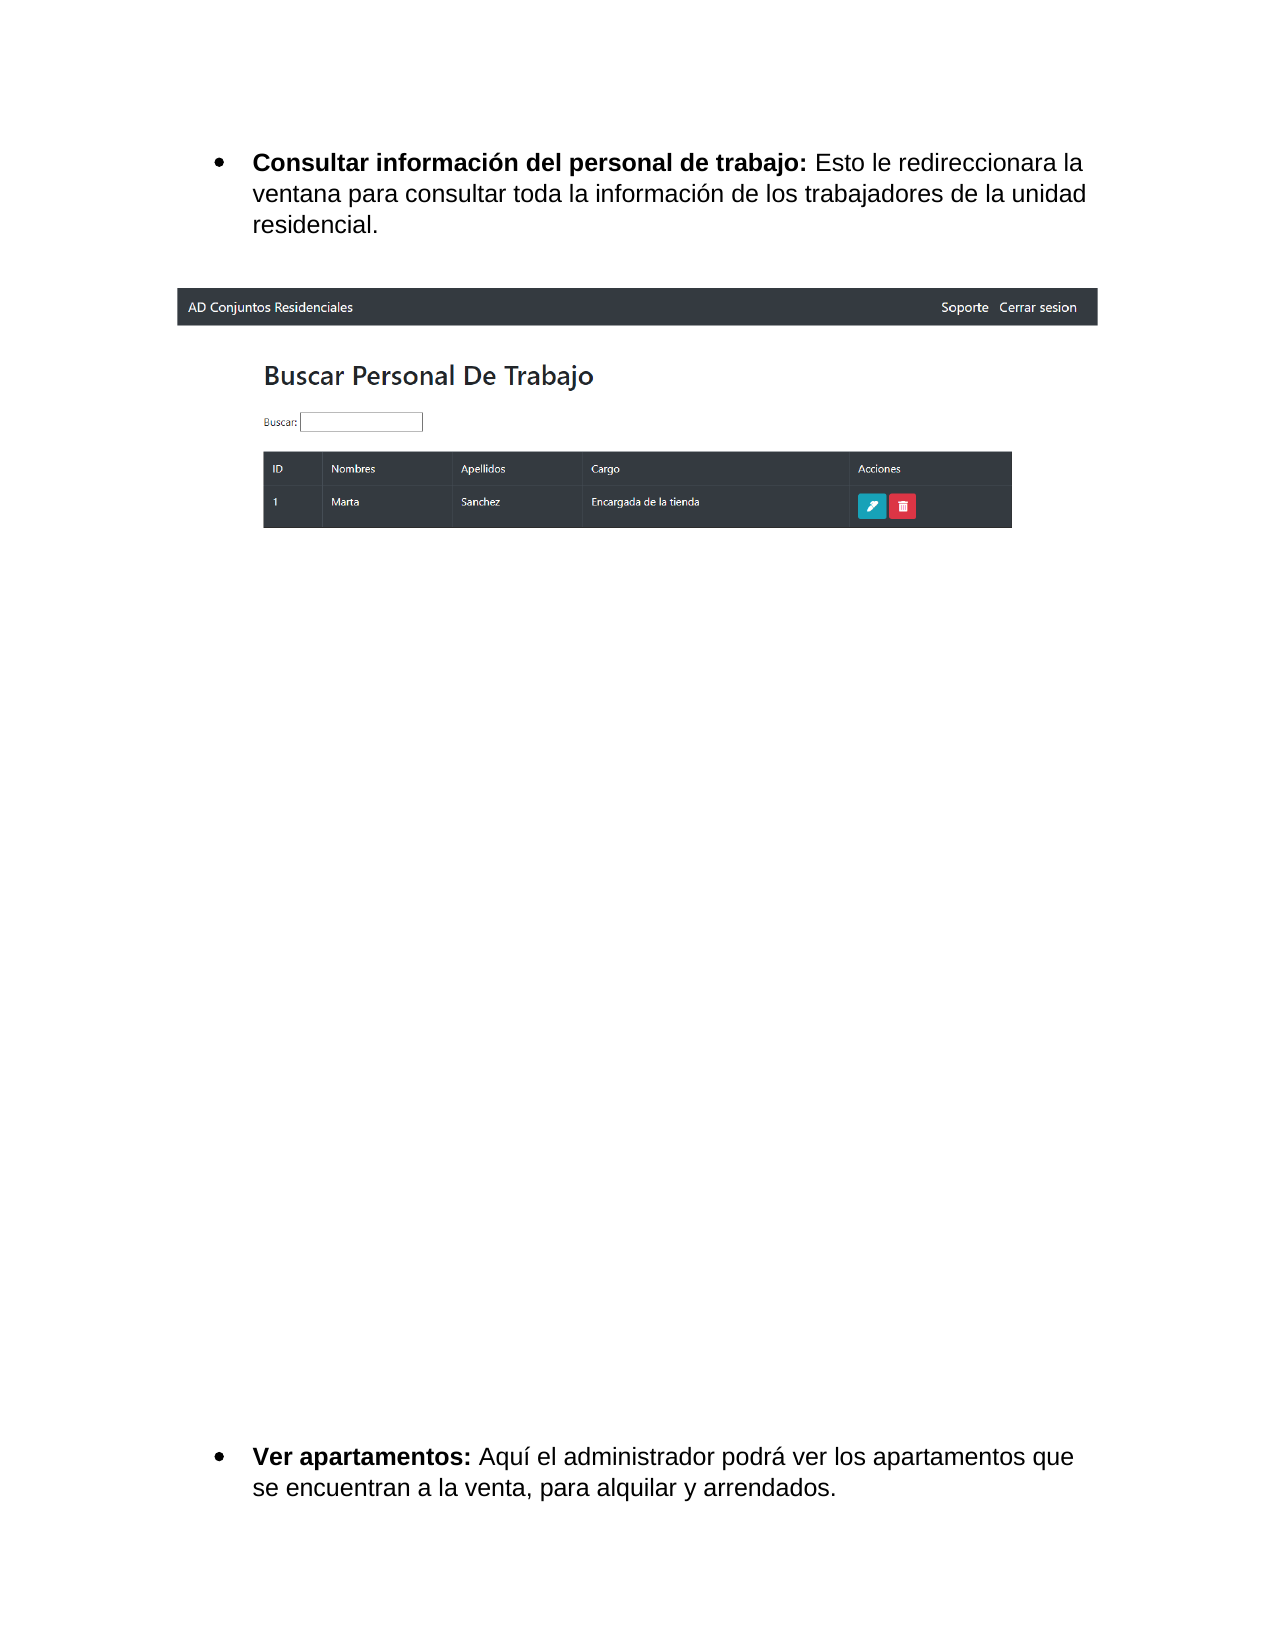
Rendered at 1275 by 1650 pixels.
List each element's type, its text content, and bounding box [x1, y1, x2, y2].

list Ver apartamentos: Aquí el administrador podrá ver los apartamentos que se encuentran a la venta, para alquilar y arrendados. [215, 1442, 1098, 1502]
list Consultar información del personal de trabajo: Esto le redireccionara la ventana para consultar toda la información de los trabajadores de la unidad residencial. [215, 148, 1098, 238]
picture [177, 288, 1098, 709]
